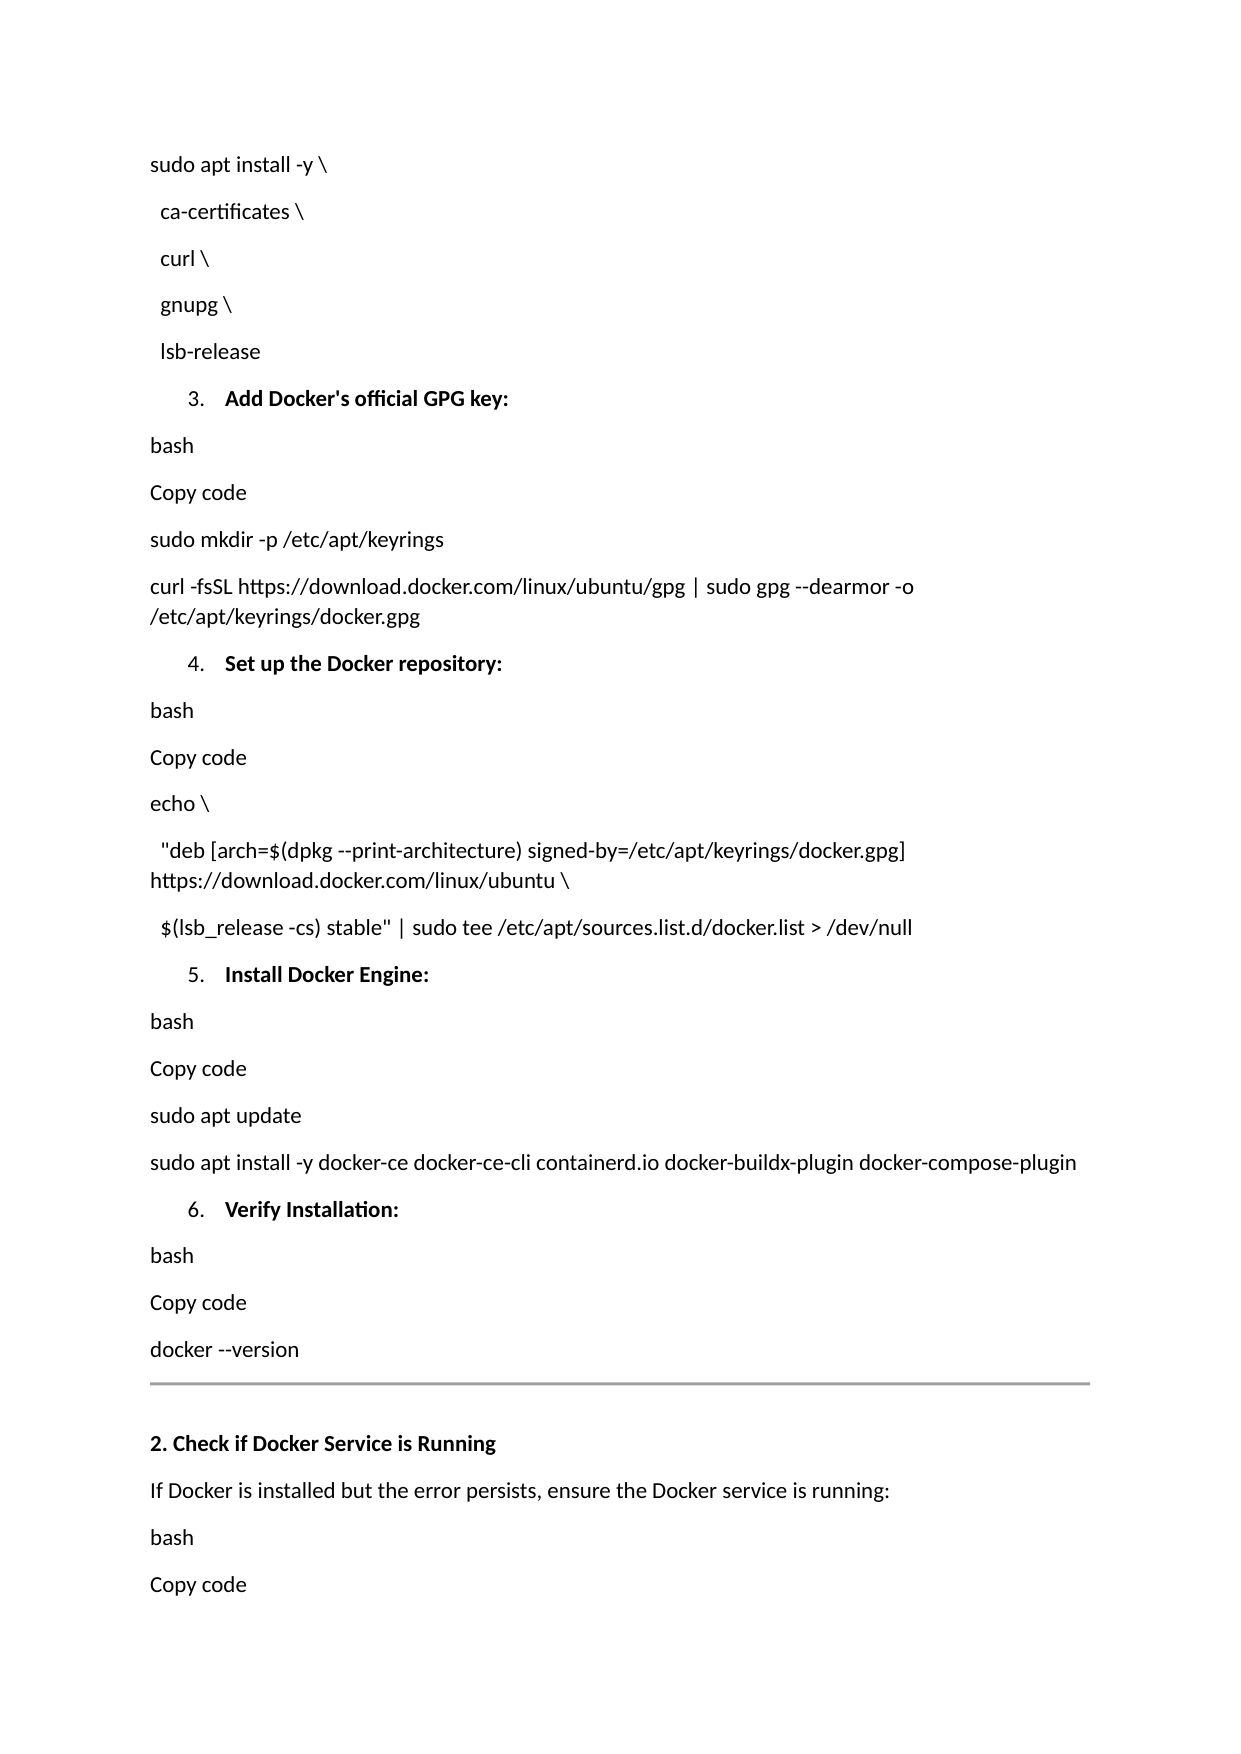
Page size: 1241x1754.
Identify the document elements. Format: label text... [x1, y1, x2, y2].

text curl -fsSL https://download.docker.com/linux/ubuntu/gpg | sudo gpg --dearmor -o /etc/apt/keyrings/docker.gpg [150, 572, 1090, 630]
text bash [150, 1007, 1090, 1035]
text "deb [arch=$(dpkg --print-architecture) signed-by=/etc/apt/keyrings/docker.gpg] https://download.docker.com/linux/ubuntu \ [150, 836, 1090, 895]
text bash [150, 1242, 1090, 1270]
text lsb-release [150, 337, 1090, 366]
text Copy code [150, 478, 1090, 506]
text bash [150, 696, 1090, 724]
text echo \ [150, 789, 1090, 818]
text docker --version [150, 1335, 1090, 1363]
text Copy code [150, 1054, 1090, 1082]
text $(lsb_release -cs) stable" | sudo tee /etc/apt/sources.list.d/docker.list > /dev/null [150, 913, 1090, 942]
text If Docker is installed but the error persists, ensure the Docker service is running: [150, 1476, 1090, 1504]
text 2. Check if Docker Service is Running [150, 1429, 1090, 1457]
text Copy code [150, 1288, 1090, 1317]
text sudo apt install -y docker-ce docker-ce-cli containerd.io docker-buildx-plugin docker-compose-plugin [150, 1148, 1090, 1176]
text gnupg \ [150, 291, 1090, 319]
list Set up the Docker repository: [187, 649, 1090, 677]
text sudo apt update [150, 1101, 1090, 1129]
text ca-certificates \ [150, 197, 1090, 225]
text Copy code [150, 743, 1090, 771]
text bash [150, 431, 1090, 459]
text sudo apt install -y \ [150, 150, 1090, 178]
list Verify Installation: [187, 1195, 1090, 1223]
text bash [150, 1523, 1090, 1551]
list Add Docker's official GPG key: [187, 384, 1090, 412]
text Copy code [150, 1570, 1090, 1598]
text sudo mkdir -p /etc/apt/keyrings [150, 525, 1090, 553]
text curl \ [150, 244, 1090, 272]
list Install Docker Engine: [187, 960, 1090, 988]
